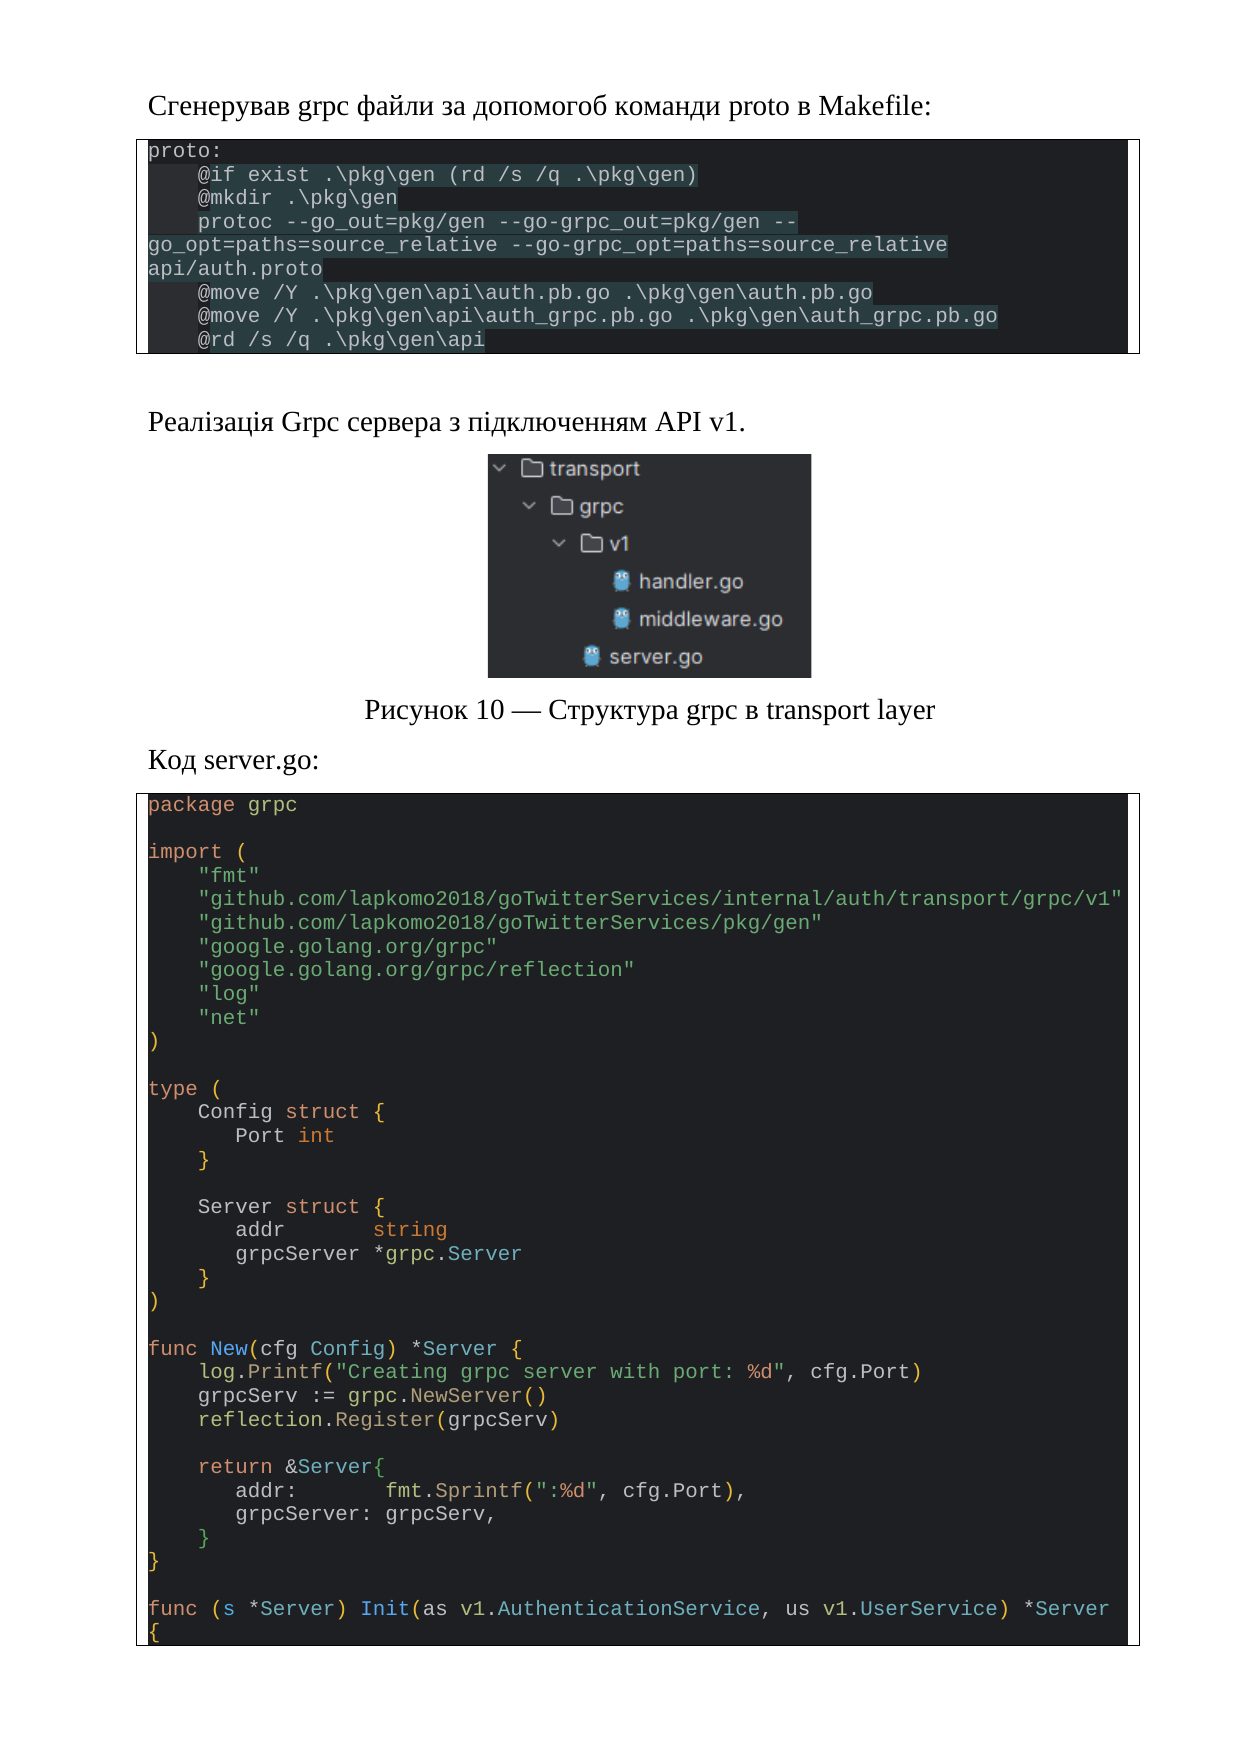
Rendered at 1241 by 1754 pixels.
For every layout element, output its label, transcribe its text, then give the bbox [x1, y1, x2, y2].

text Сгенерував grpc файли за допомогоб команди proto в Makefile: [148, 88, 1152, 122]
text Рисунок 10 — Структура grpc в transport layer [148, 692, 1152, 726]
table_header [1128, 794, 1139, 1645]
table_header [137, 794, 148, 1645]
picture [487, 454, 812, 678]
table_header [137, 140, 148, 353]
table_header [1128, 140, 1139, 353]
text Код server.go: [148, 742, 1152, 776]
text Реалізація Grpc сервера з підключенням API v1. [148, 404, 1152, 438]
